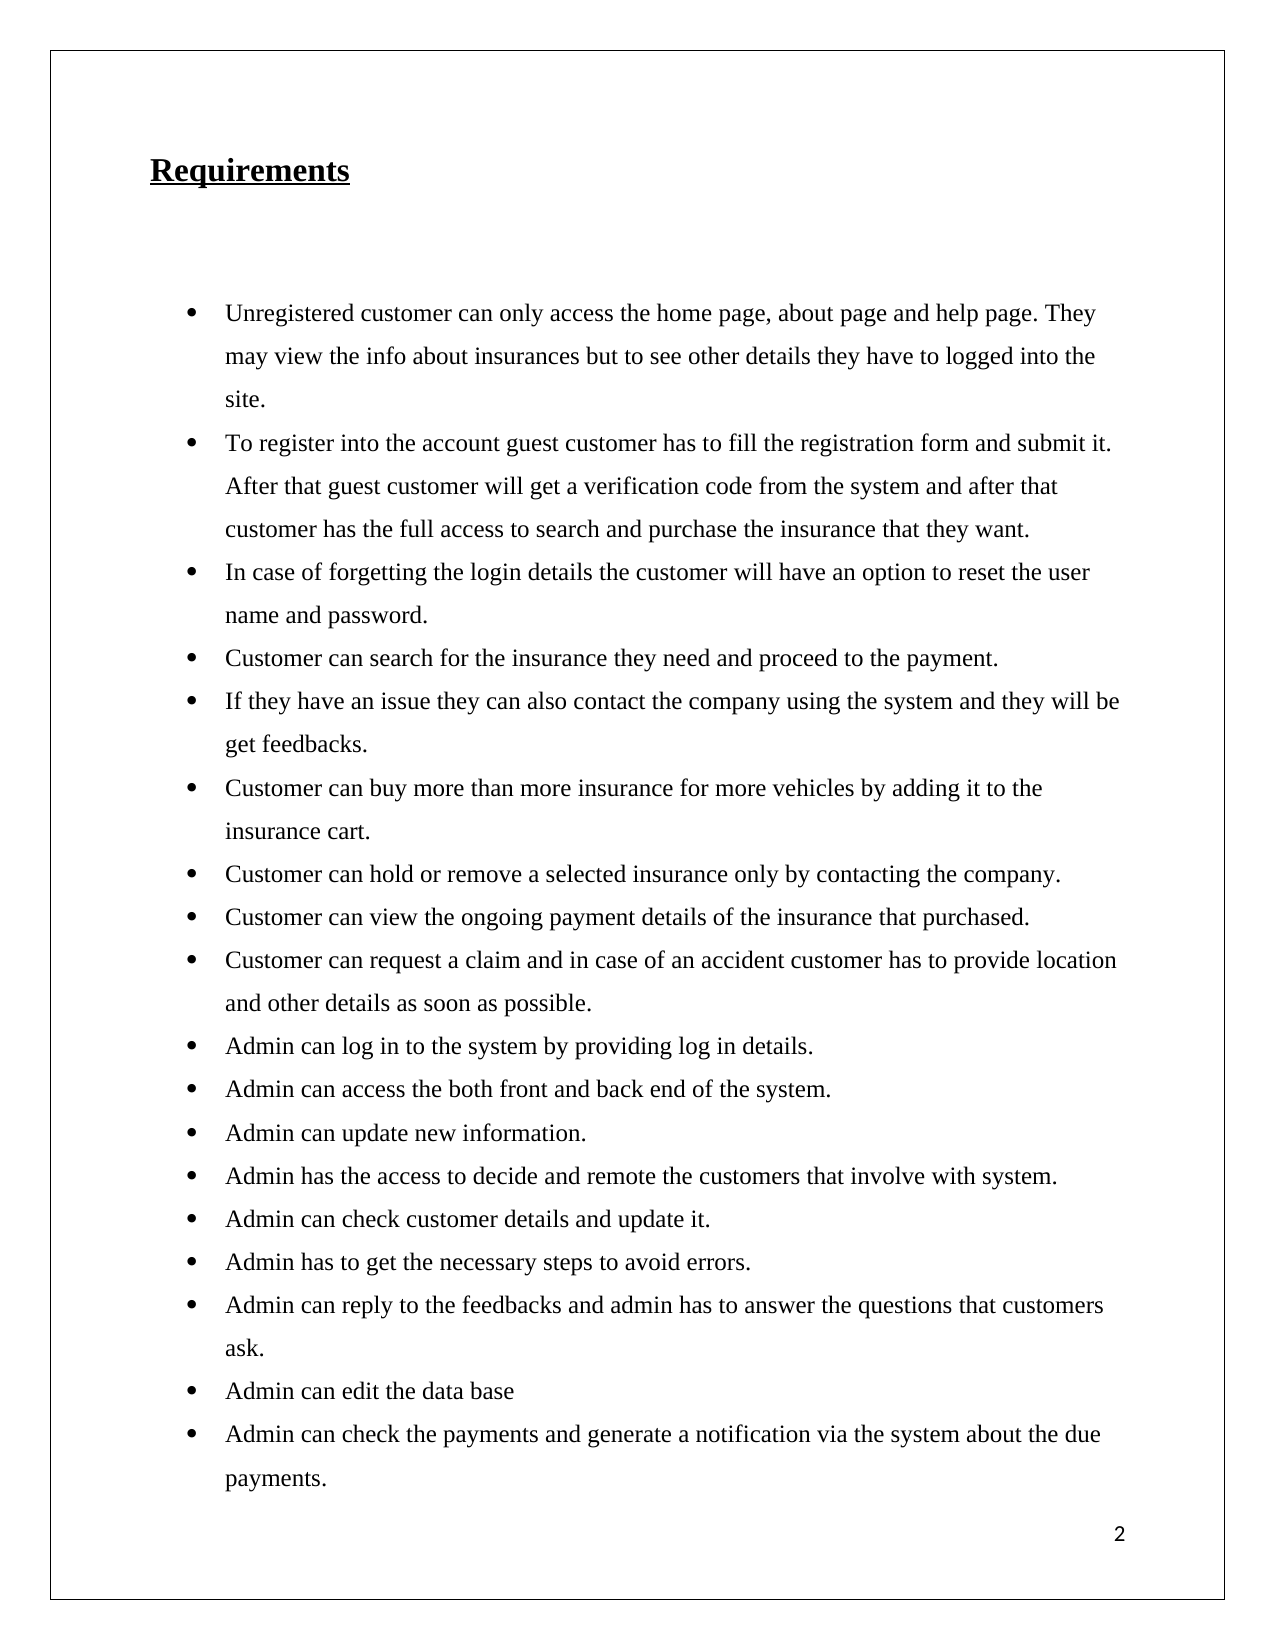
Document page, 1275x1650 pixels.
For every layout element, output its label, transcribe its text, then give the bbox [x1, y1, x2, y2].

list To register into the account guest customer has to fill the registration form and submit it. After that guest customer will get a verification code from the system and after that customer has the full access to search and purchase the insurance that they want. [187, 428, 1125, 543]
list Customer can buy more than more insurance for more vehicles by adding it to the insurance cart. [187, 773, 1125, 844]
list Admin has to get the necessary steps to avoid errors. [187, 1247, 1125, 1276]
list Customer can request a claim and in case of an accident customer has to provide location and other details as soon as possible. [187, 945, 1125, 1017]
list Admin can check the payments and generate a notification via the system about the due payments. [187, 1419, 1125, 1491]
list In case of forgetting the login details the customer will have an option to reset the user name and password. [187, 557, 1125, 629]
list Customer can hold or remove a selected insurance only by contacting the company. [187, 859, 1125, 888]
list Customer can search for the insurance they need and proceed to the payment. [187, 643, 1125, 672]
list Admin can access the both front and back end of the system. [187, 1074, 1125, 1103]
list Admin can check customer details and update it. [187, 1204, 1125, 1233]
list Customer can view the ongoing payment details of the insurance that purchased. [187, 902, 1125, 931]
list Admin can update new information. [187, 1118, 1125, 1146]
list Admin has the access to decide and remote the customers that involve with system. [187, 1161, 1125, 1189]
list Unregistered customer can only access the home page, about page and help page. They may view the info about insurances but to see other details they have to logged into the site. [187, 298, 1125, 413]
list If they have an issue they can also contact the company using the system and they will be get feedbacks. [187, 686, 1125, 758]
list Admin can reply to the feedbacks and admin has to answer the questions that customers ask. [187, 1290, 1125, 1362]
list Admin can edit the data base [187, 1376, 1125, 1405]
list Admin can log in to the system by providing log in details. [187, 1031, 1125, 1060]
text Requirements [150, 150, 1125, 188]
